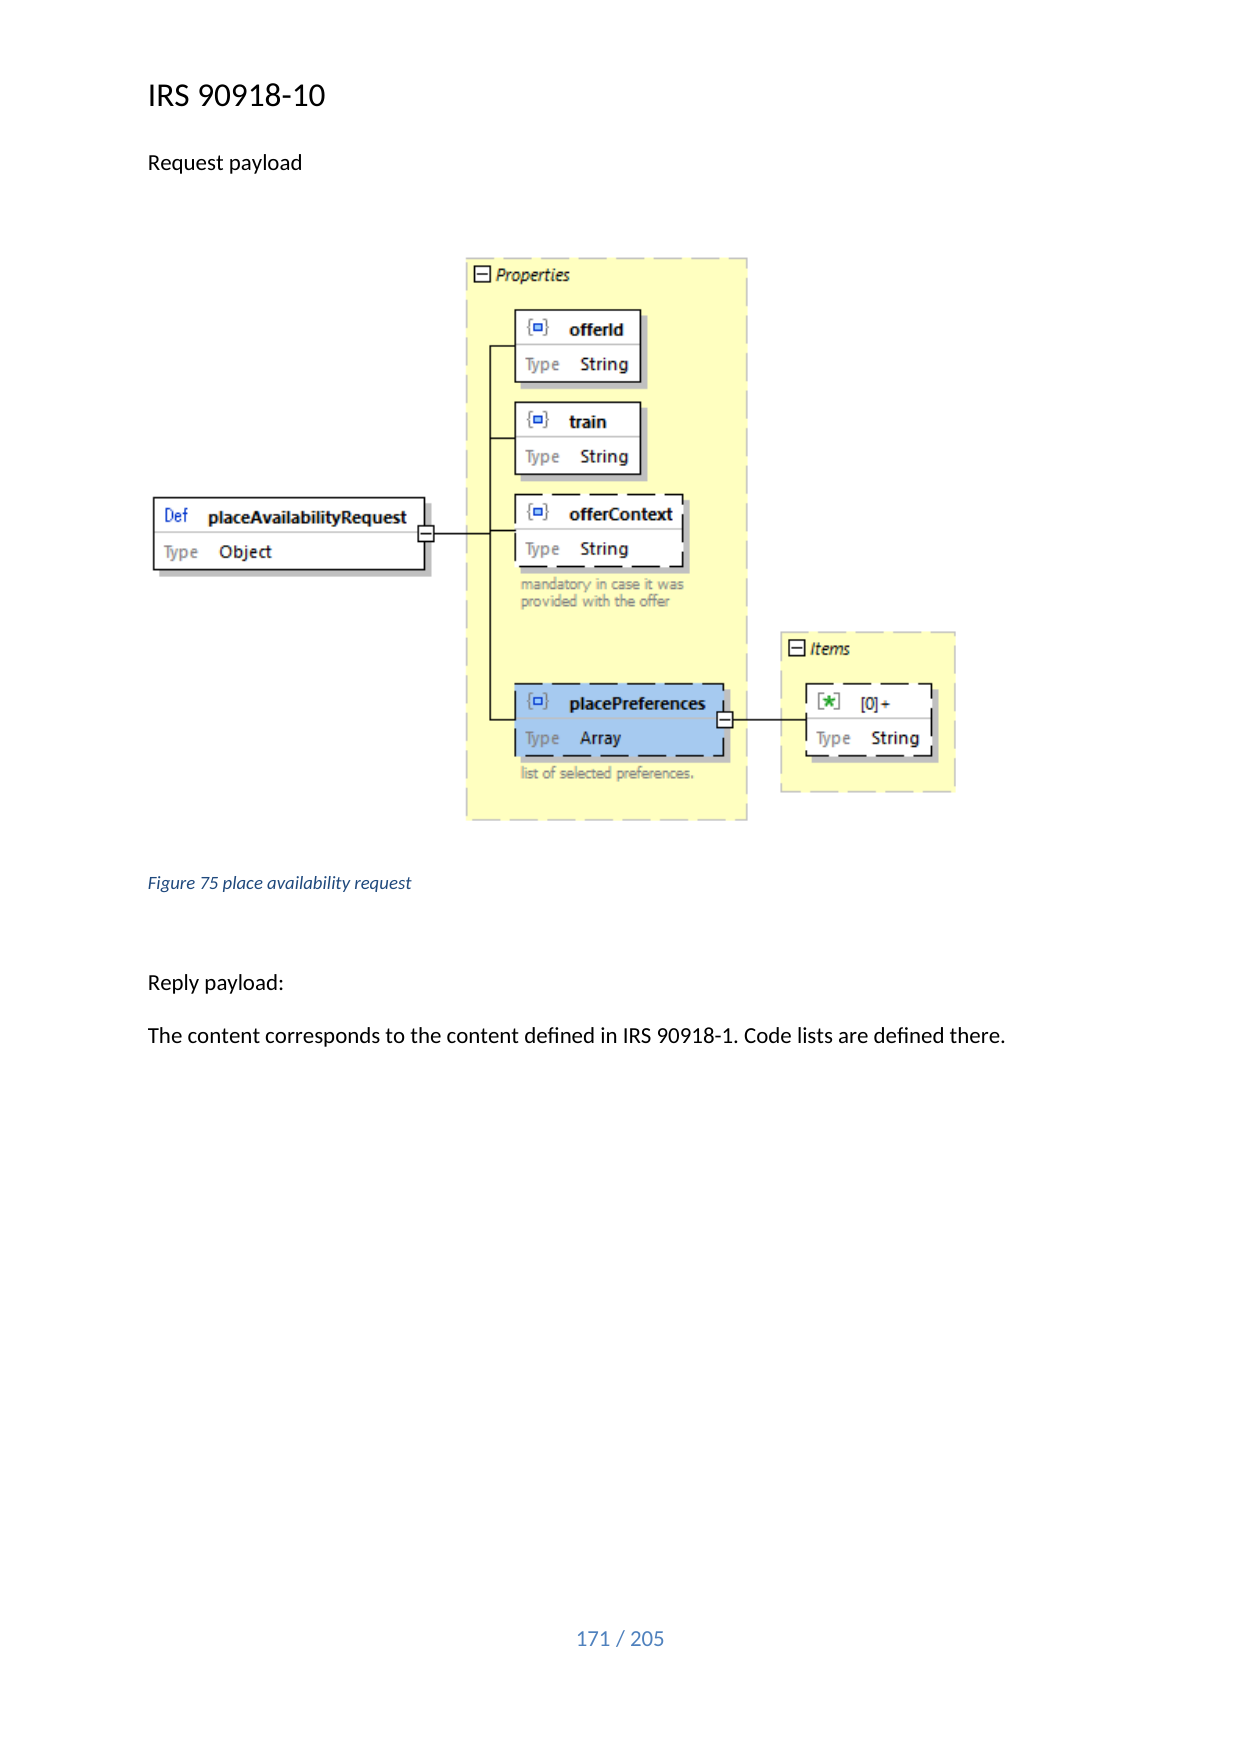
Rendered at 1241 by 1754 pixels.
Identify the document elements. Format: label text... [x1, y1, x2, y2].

text The content corresponds to the content defined in IRS 90918-1. Code lists are defined there. [148, 1021, 1093, 1049]
picture [147, 200, 1053, 846]
text Figure 75 place availability request [148, 871, 1093, 894]
text Reply payload: [148, 968, 1093, 996]
text Request payload [148, 148, 1093, 176]
